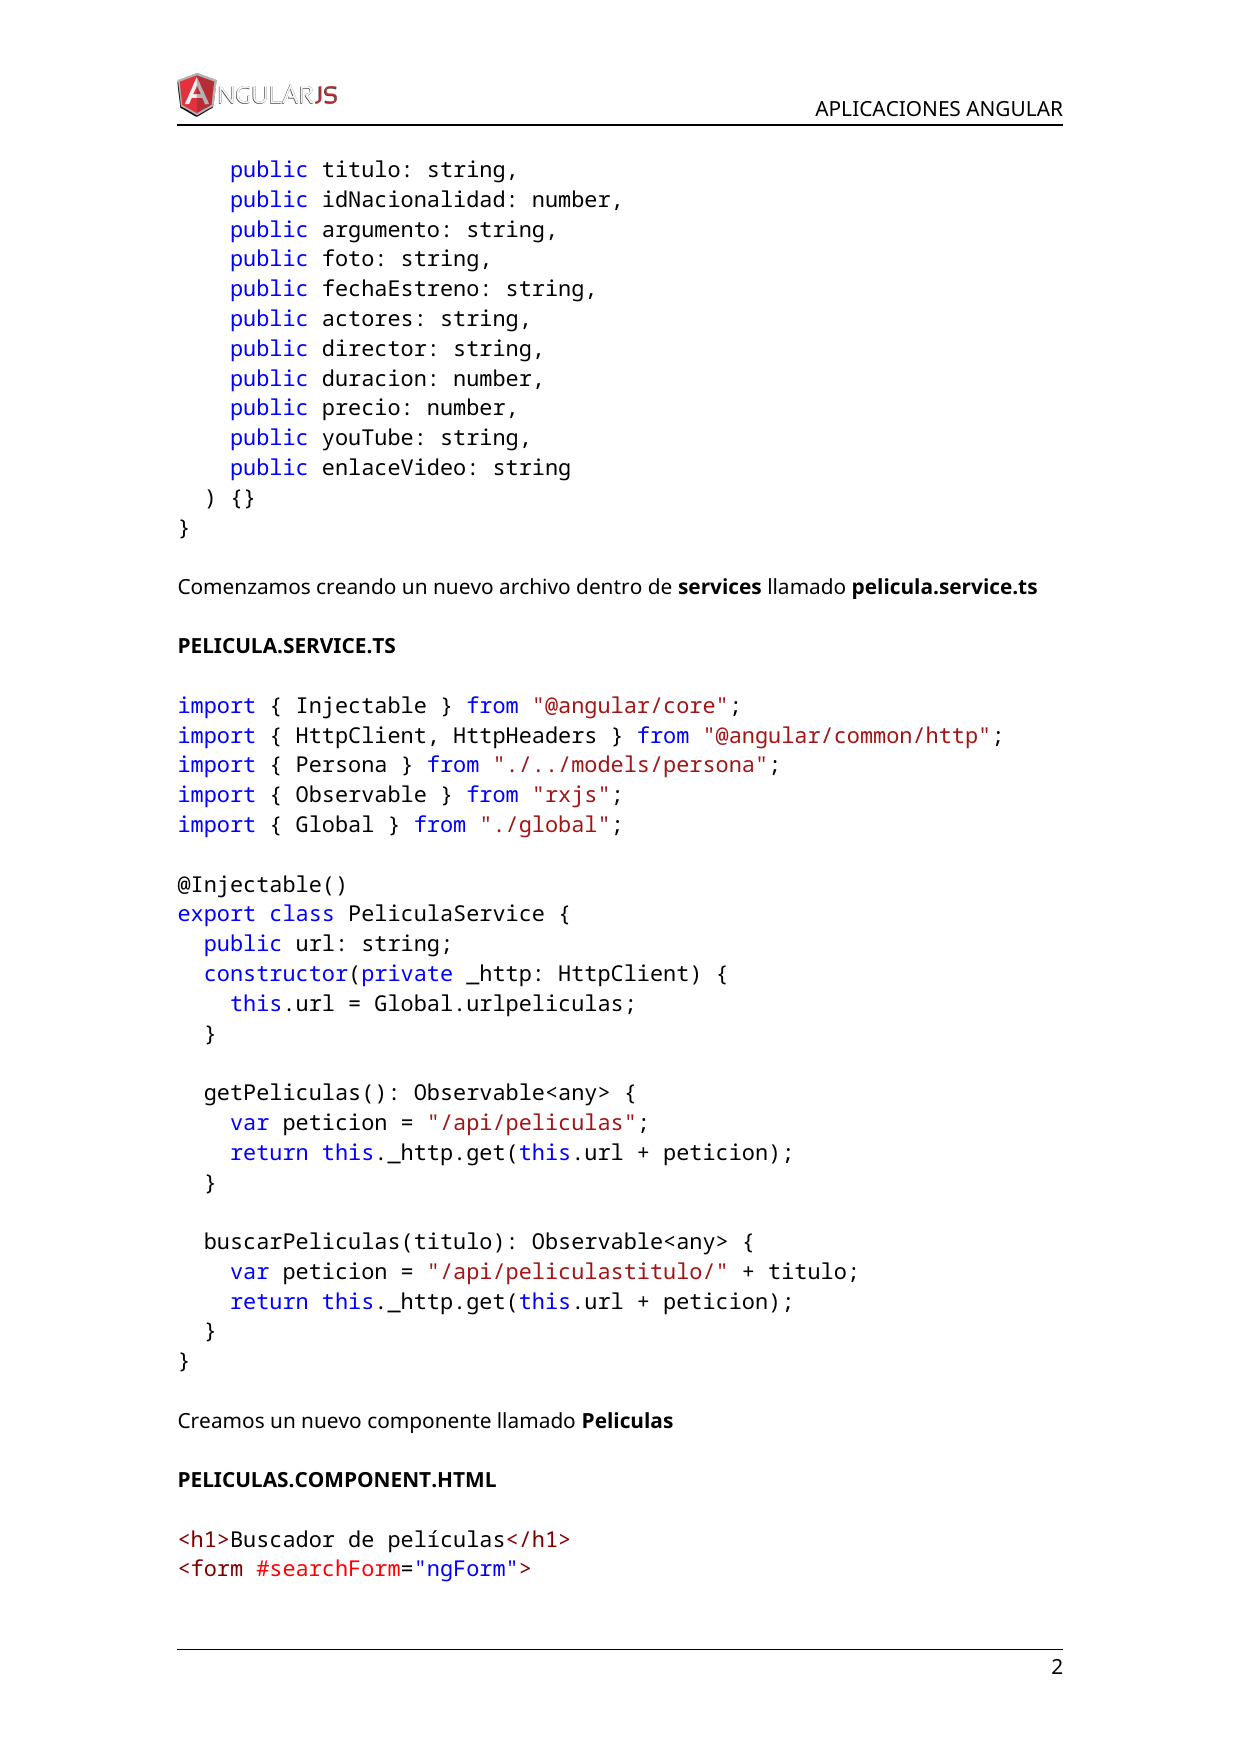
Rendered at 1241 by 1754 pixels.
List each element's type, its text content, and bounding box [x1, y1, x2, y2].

text public enlaceVideo: string [177, 452, 1063, 482]
text return this._http.get(this.url + peticion); [177, 1286, 1063, 1315]
text var peticion = "/api/peliculastitulo/" + titulo; [177, 1256, 1063, 1286]
text public actores: string, [177, 303, 1063, 333]
picture [177, 73, 337, 117]
text } [177, 1017, 1063, 1047]
text public titulo: string, [177, 154, 1063, 184]
text public duracion: number, [177, 362, 1063, 392]
text var peticion = "/api/peliculas"; [177, 1107, 1063, 1137]
text import { Global } from "./global"; [177, 809, 1063, 839]
text public precio: number, [177, 392, 1063, 422]
text } [177, 1345, 1063, 1375]
text return this._http.get(this.url + peticion); [177, 1137, 1063, 1166]
text } [177, 1166, 1063, 1196]
text buscarPeliculas(titulo): Observable<any> { [177, 1226, 1063, 1256]
text } [177, 511, 1063, 541]
text PELICULAS.COMPONENT.HTML [177, 1464, 1063, 1494]
text export class PeliculaService { [177, 898, 1063, 928]
text this.url = Global.urlpeliculas; [177, 988, 1063, 1017]
text import { HttpClient, HttpHeaders } from "@angular/common/http"; [177, 719, 1063, 749]
text public url: string; [177, 928, 1063, 958]
text } [177, 1315, 1063, 1345]
text ) {} [177, 482, 1063, 511]
text import { Observable } from "rxjs"; [177, 779, 1063, 809]
text public idNacionalidad: number, [177, 184, 1063, 213]
text public youTube: string, [177, 422, 1063, 452]
text import { Persona } from "./../models/persona"; [177, 749, 1063, 779]
text @Injectable() [177, 868, 1063, 898]
text getPeliculas(): Observable<any> { [177, 1077, 1063, 1107]
text public director: string, [177, 333, 1063, 362]
text PELICULA.SERVICE.TS [177, 630, 1063, 660]
text <h1>Buscador de películas</h1> [177, 1524, 1063, 1553]
text public argumento: string, [177, 213, 1063, 243]
text constructor(private _http: HttpClient) { [177, 958, 1063, 988]
text import { Injectable } from "@angular/core"; [177, 690, 1063, 719]
text <form #searchForm="ngForm"> [177, 1553, 1063, 1583]
text Comenzamos creando un nuevo archivo dentro de services llamado pelicula.service.ts [177, 571, 1063, 601]
text public foto: string, [177, 243, 1063, 273]
text public fechaEstreno: string, [177, 273, 1063, 303]
text Creamos un nuevo componente llamado Peliculas [177, 1405, 1063, 1434]
